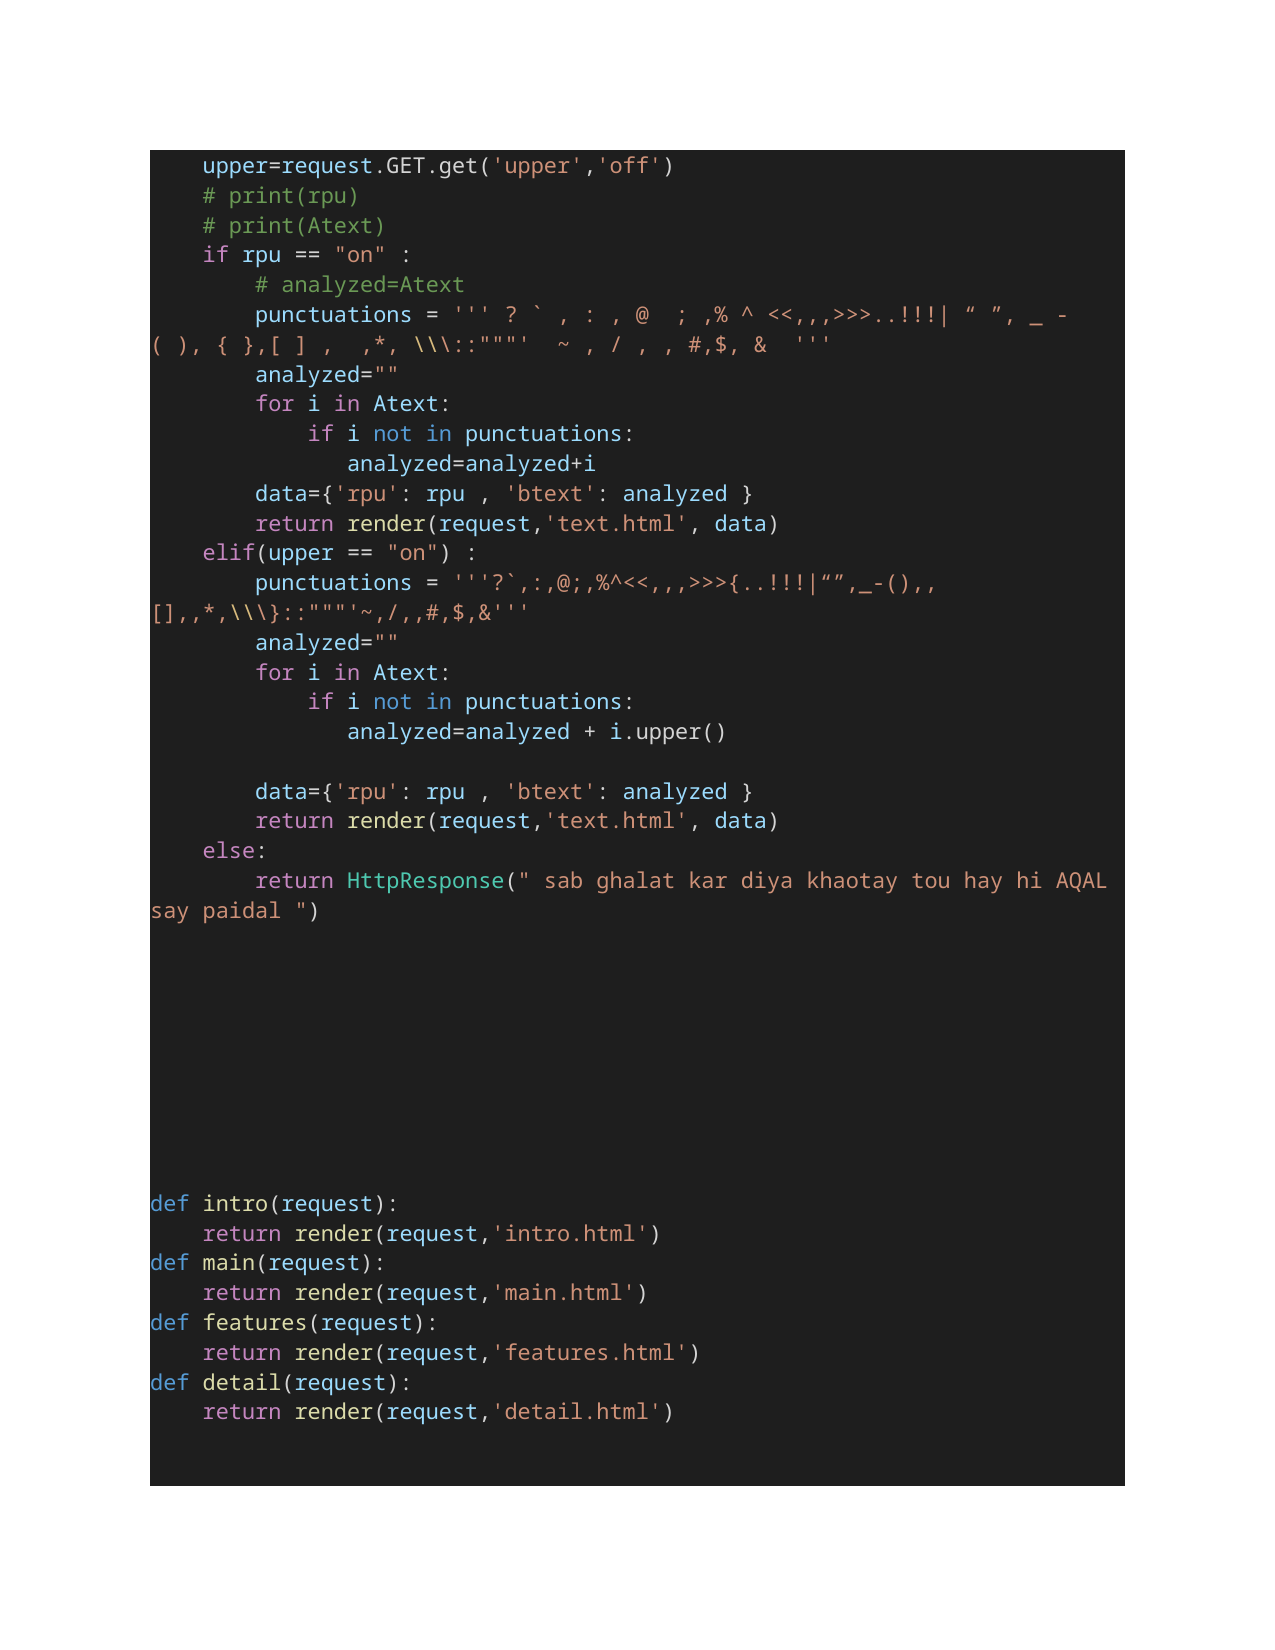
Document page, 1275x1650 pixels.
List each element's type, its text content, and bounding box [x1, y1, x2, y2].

text if i not in punctuations: [150, 686, 1125, 716]
text # print(Atext) [150, 209, 1125, 239]
text def features(request): [150, 1307, 1125, 1337]
text return HttpResponse(" sab ghalat kar diya khaotay tou hay hi AQAL say paidal ") [150, 865, 1125, 924]
text return render(request,'text.html', data) [150, 507, 1125, 537]
text elif(upper == "on") : [150, 537, 1125, 567]
text punctuations = '''?`,:,@;,%^<<,,,>>>{..!!!|“”,_-(),,[],,*,\\\}::"""'~,/,,#,$,&''' [150, 567, 1125, 627]
text return render(request,'text.html', data) [150, 805, 1125, 835]
text for i in Atext: [150, 388, 1125, 418]
text else: [150, 835, 1125, 865]
text analyzed="" [150, 358, 1125, 388]
text # print(rpu) [150, 180, 1125, 209]
text # analyzed=Atext [150, 269, 1125, 299]
text upper=request.GET.get('upper','off') [150, 150, 1125, 180]
text return render(request,'features.html') [150, 1337, 1125, 1367]
text return render(request,'main.html') [150, 1277, 1125, 1307]
text for i in Atext: [150, 656, 1125, 686]
text analyzed=analyzed + i.upper() [150, 716, 1125, 746]
text if i not in punctuations: [150, 418, 1125, 448]
text data={'rpu': rpu , 'btext': analyzed } [150, 776, 1125, 805]
text punctuations = ''' ? ` , : , @ ; ,% ^ <<,,,>>>..!!!| “ ”, _ - ( ), { },[ ] , ,*, \\\::"""' ~ , / , , #,$, & ''' [150, 299, 1125, 358]
text analyzed="" [150, 627, 1125, 656]
text def main(request): [150, 1247, 1125, 1277]
text return render(request,'intro.html') [150, 1218, 1125, 1247]
text def intro(request): [150, 1188, 1125, 1218]
text analyzed=analyzed+i [150, 448, 1125, 478]
text return render(request,'detail.html') [150, 1396, 1125, 1426]
text if rpu == "on" : [150, 239, 1125, 269]
text def detail(request): [150, 1367, 1125, 1396]
text data={'rpu': rpu , 'btext': analyzed } [150, 478, 1125, 507]
